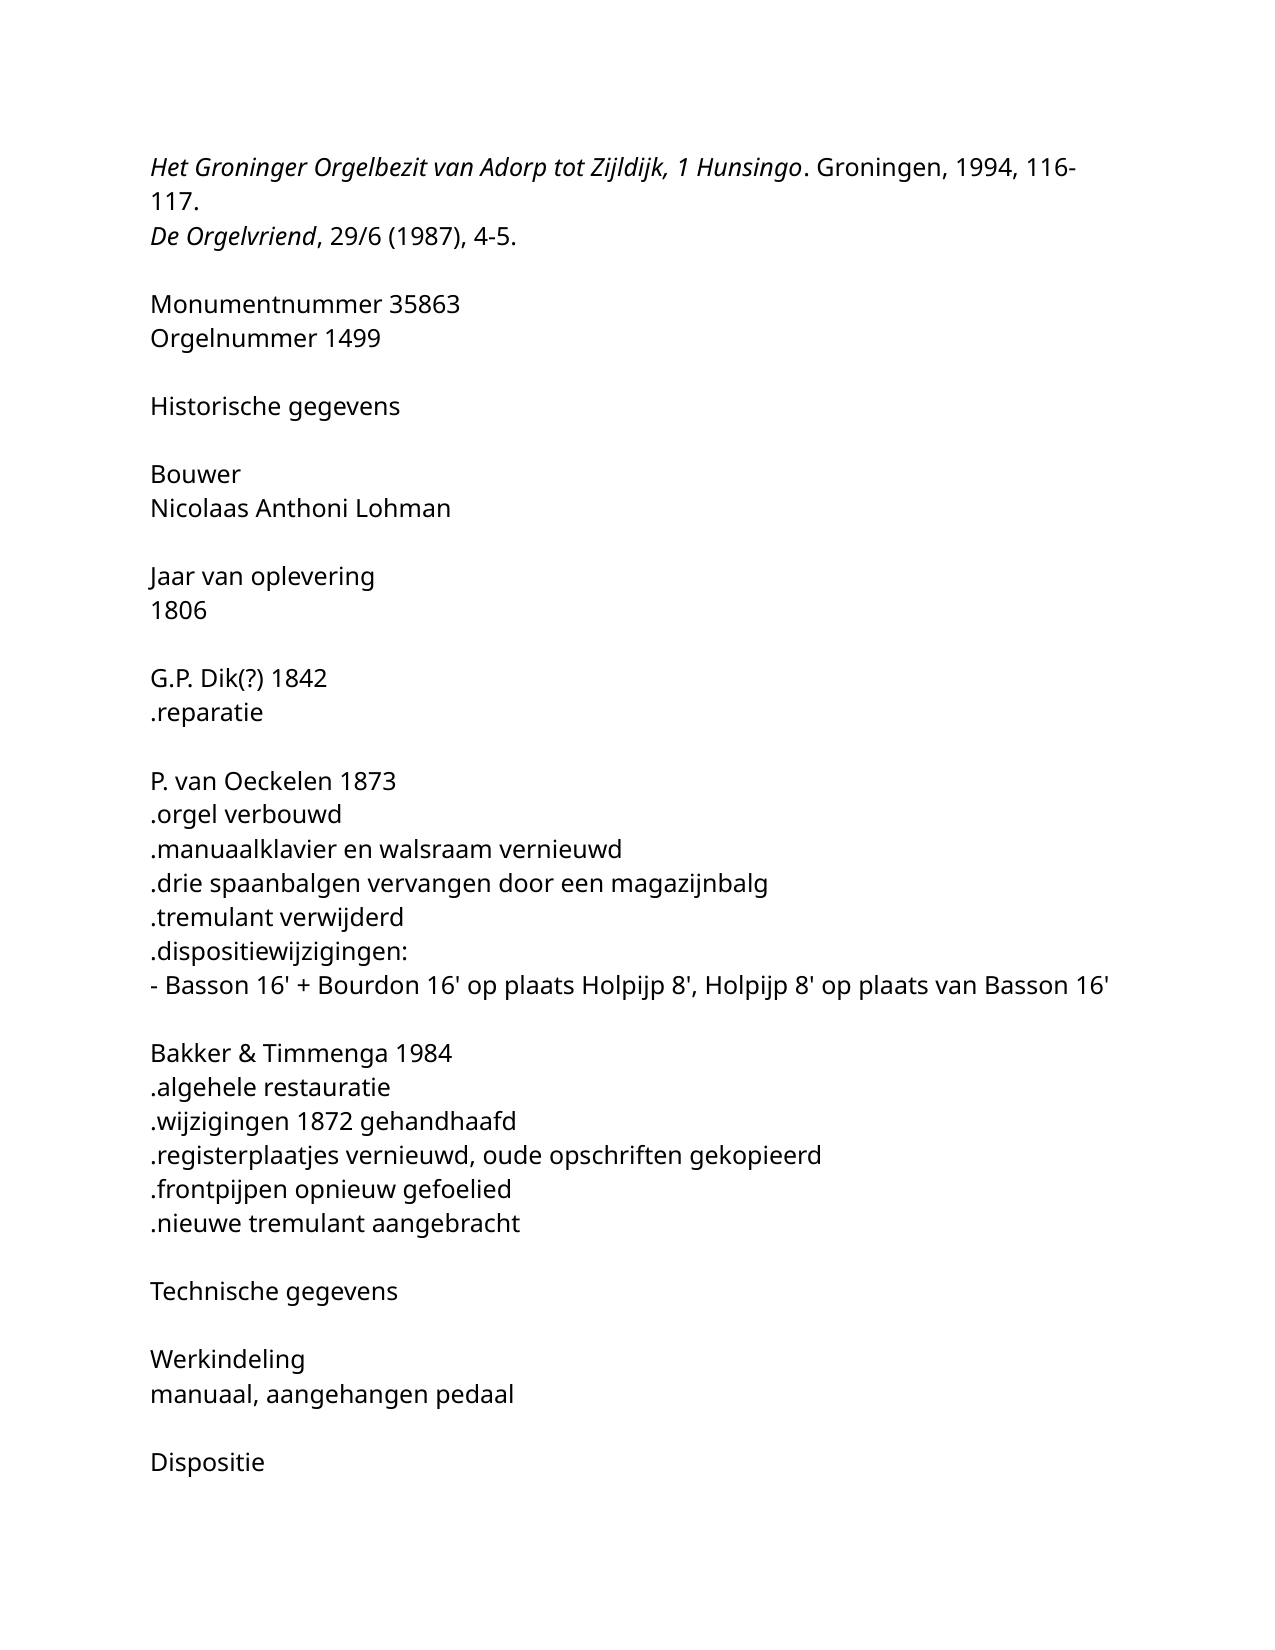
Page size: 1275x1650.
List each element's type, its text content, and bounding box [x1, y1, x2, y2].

text Werkindeling [150, 1342, 1125, 1376]
text Monumentnummer 35863 [150, 286, 1125, 320]
text Dispositie [150, 1444, 1125, 1478]
text .reparatie [150, 695, 1125, 729]
text manuaal, aangehangen pedaal [150, 1376, 1125, 1410]
text - Basson 16' + Bourdon 16' op plaats Holpijp 8', Holpijp 8' op plaats van Basson 16' [150, 967, 1125, 1002]
text Nicolaas Anthoni Lohman [150, 491, 1125, 525]
text .manuaalklavier en walsraam vernieuwd [150, 831, 1125, 865]
text Het Groninger Orgelbezit van Adorp tot Zijldijk, 1 Hunsingo. Groningen, 1994, 116-117. [150, 150, 1125, 218]
text .dispositiewijzigingen: [150, 933, 1125, 967]
text .drie spaanbalgen vervangen door een magazijnbalg [150, 865, 1125, 899]
text .orgel verbouwd [150, 797, 1125, 831]
text Bouwer [150, 457, 1125, 491]
text Technische gegevens [150, 1274, 1125, 1308]
text G.P. Dik(?) 1842 [150, 661, 1125, 695]
text .registerplaatjes vernieuwd, oude opschriften gekopieerd [150, 1138, 1125, 1172]
text De Orgelvriend, 29/6 (1987), 4-5. [150, 218, 1125, 252]
text .wijzigingen 1872 gehandhaafd [150, 1104, 1125, 1138]
text Jaar van oplevering [150, 559, 1125, 593]
text Orgelnummer 1499 [150, 320, 1125, 354]
text Bakker & Timmenga 1984 [150, 1036, 1125, 1070]
text .tremulant verwijderd [150, 899, 1125, 933]
text .algehele restauratie [150, 1070, 1125, 1104]
text Historische gegevens [150, 388, 1125, 422]
text 1806 [150, 593, 1125, 627]
text .nieuwe tremulant aangebracht [150, 1206, 1125, 1240]
text P. van Oeckelen 1873 [150, 763, 1125, 797]
text .frontpijpen opnieuw gefoelied [150, 1172, 1125, 1206]
